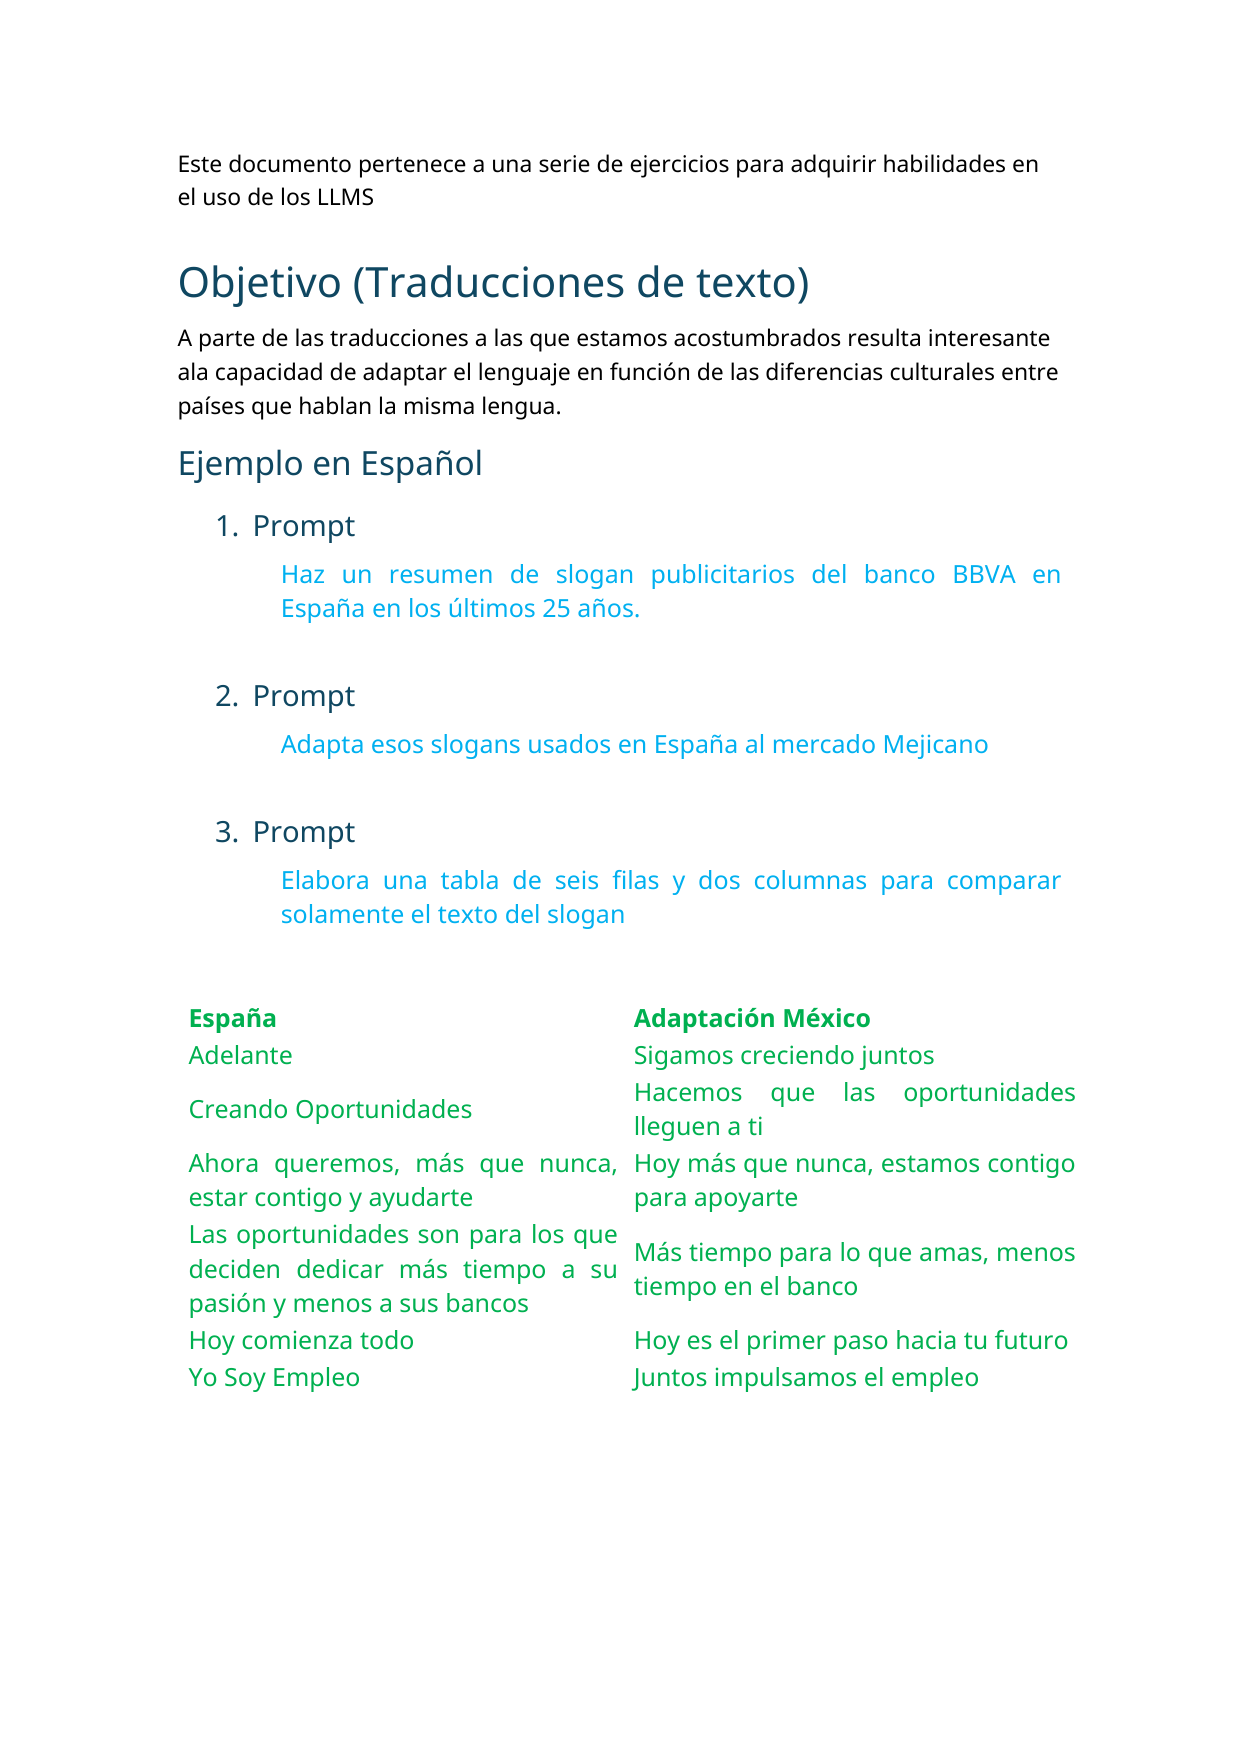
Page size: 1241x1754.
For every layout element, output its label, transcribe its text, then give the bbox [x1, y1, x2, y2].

table_cell Sigamos creciendo juntos [620, 1036, 1078, 1073]
table_header España [177, 999, 620, 1036]
table_header Adaptación México [620, 999, 1078, 1036]
text Este documento pertenece a una serie de ejercicios para adquirir habilidades en el uso de los LLMS [177, 148, 1063, 213]
text Elabora una tabla de seis filas y dos columnas para comparar solamente el texto del slogan [281, 862, 1063, 931]
table_cell Creando Oportunidades [177, 1073, 620, 1144]
table_cell Juntos impulsamos el empleo [620, 1358, 1078, 1395]
subtitle Prompt [215, 506, 1063, 545]
table_cell Las oportunidades son para los que deciden dedicar más tiempo a su pasión y menos a sus bancos [177, 1216, 620, 1321]
text Adapta esos slogans usados en España al mercado Mejicano [281, 727, 1063, 761]
table_cell Hoy es el primer paso hacia tu futuro [620, 1321, 1078, 1358]
table_cell Hacemos que las oportunidades lleguen a ti [620, 1073, 1078, 1144]
table_cell Hoy más que nunca, estamos contigo para apoyarte [620, 1144, 1078, 1216]
text Haz un resumen de slogan publicitarios del banco BBVA en España en los últimos 25 años. [281, 557, 1063, 625]
table_cell Yo Soy Empleo [177, 1358, 620, 1395]
subtitle Objetivo (Traducciones de texto) [177, 253, 1063, 309]
table_cell Ahora queremos, más que nunca, estar contigo y ayudarte [177, 1144, 620, 1216]
subtitle Prompt [215, 811, 1063, 851]
subtitle Prompt [215, 675, 1063, 715]
table_cell Hoy comienza todo [177, 1321, 620, 1358]
table_cell Adelante [177, 1036, 620, 1073]
subtitle Ejemplo en Español [177, 440, 1063, 486]
text A parte de las traducciones a las que estamos acostumbrados resulta interesante ala capacidad de adaptar el lenguaje en función de las diferencias culturales entre países que hablan la misma lengua. [177, 322, 1063, 421]
table_cell Más tiempo para lo que amas, menos tiempo en el banco [620, 1216, 1078, 1321]
